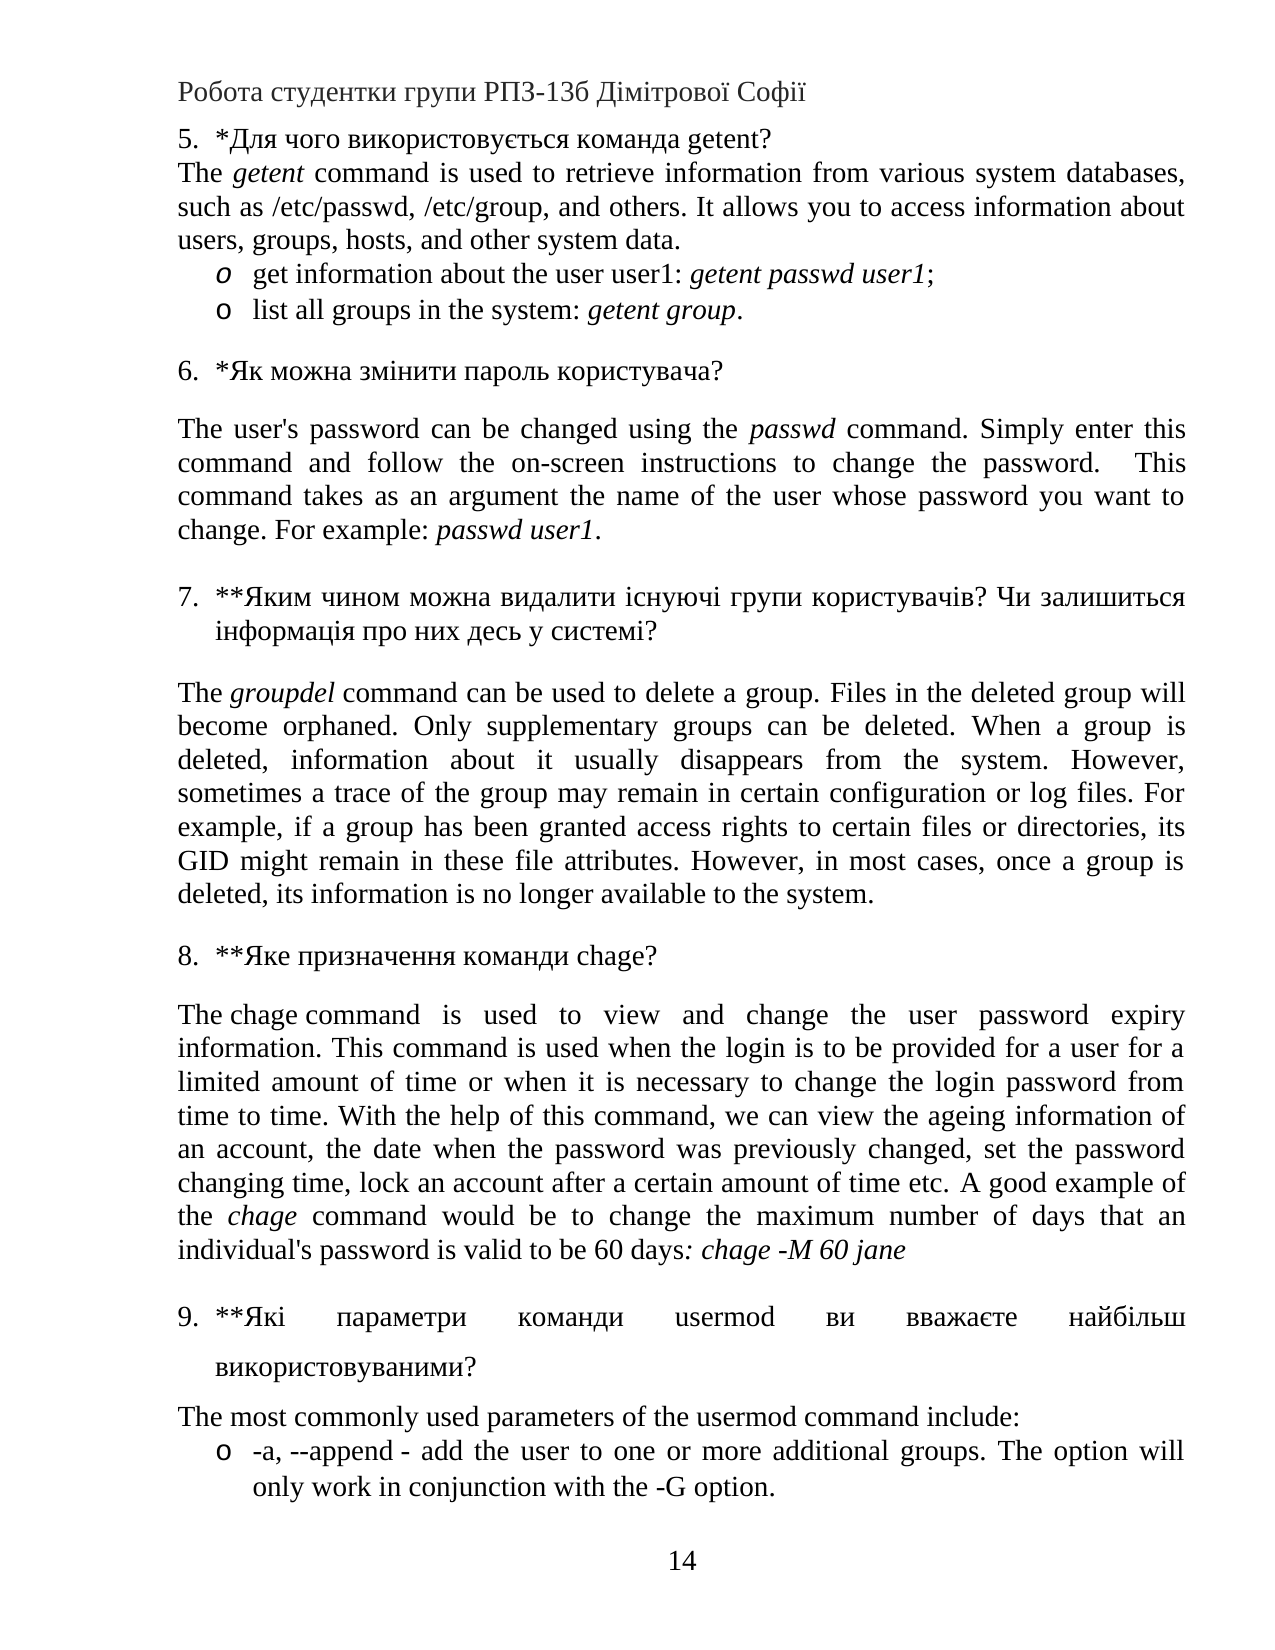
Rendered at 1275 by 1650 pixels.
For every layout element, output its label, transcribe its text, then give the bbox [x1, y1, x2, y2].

list **Які параметри команди usermod ви вважаєте найбільш використовуваними? [177, 1299, 1186, 1383]
list *Як можна змінити пароль користувача? [177, 353, 1186, 386]
text The most commonly used parameters of the usermod command include: [177, 1399, 1186, 1433]
list **Яким чином можна видалити існуючі групи користувачів? Чи залишиться інформація про них десь у системі? [177, 579, 1186, 646]
text The chage command is used to view and change the user password expiry information. This command is used when the login is to be provided for a user for a limited amount of time or when it is necessary to change the login password from time to time. With the help of this command, we can view the ageing information of an account, the date when the password was previously changed, set the password changing time, lock an account after a certain amount of time etc. A good example of the chage command would be to change the maximum number of days that an individual's password is valid to be 60 days: chage -M 60 jane [177, 997, 1186, 1265]
list *Для чого використовується команда getent? [177, 122, 1186, 155]
list **Яке призначення команди chage? [177, 938, 1186, 972]
list The user's password can be changed using the passwd command. Simply enter this command and follow the on-screen instructions to change the password. This command takes as an argument the name of the user whose password you want to change. For example: passwd user1. [177, 411, 1186, 546]
text The groupdel command can be used to delete a group. Files in the deleted group will become orphaned. Only supplementary groups can be deleted. When a group is deleted, information about it usually disappears from the system. However, sometimes a trace of the group may remain in certain configuration or log files. For example, if a group has been granted access rights to certain files or directories, its GID might remain in these file attributes. However, in most cases, once a group is deleted, its information is no longer available to the system. [177, 675, 1186, 910]
list The getent command is used to retrieve information from various system databases, such as /etc/passwd, /etc/group, and others. It allows you to access information about users, groups, hosts, and other system data. [177, 155, 1186, 256]
list list all groups in the system: getent group. [215, 292, 1186, 328]
list -a, --append - add the user to one or more additional groups. The option will only work in conjunction with the -G option. [215, 1433, 1186, 1503]
list get information about the user user1: getent passwd user1; [215, 256, 1186, 292]
